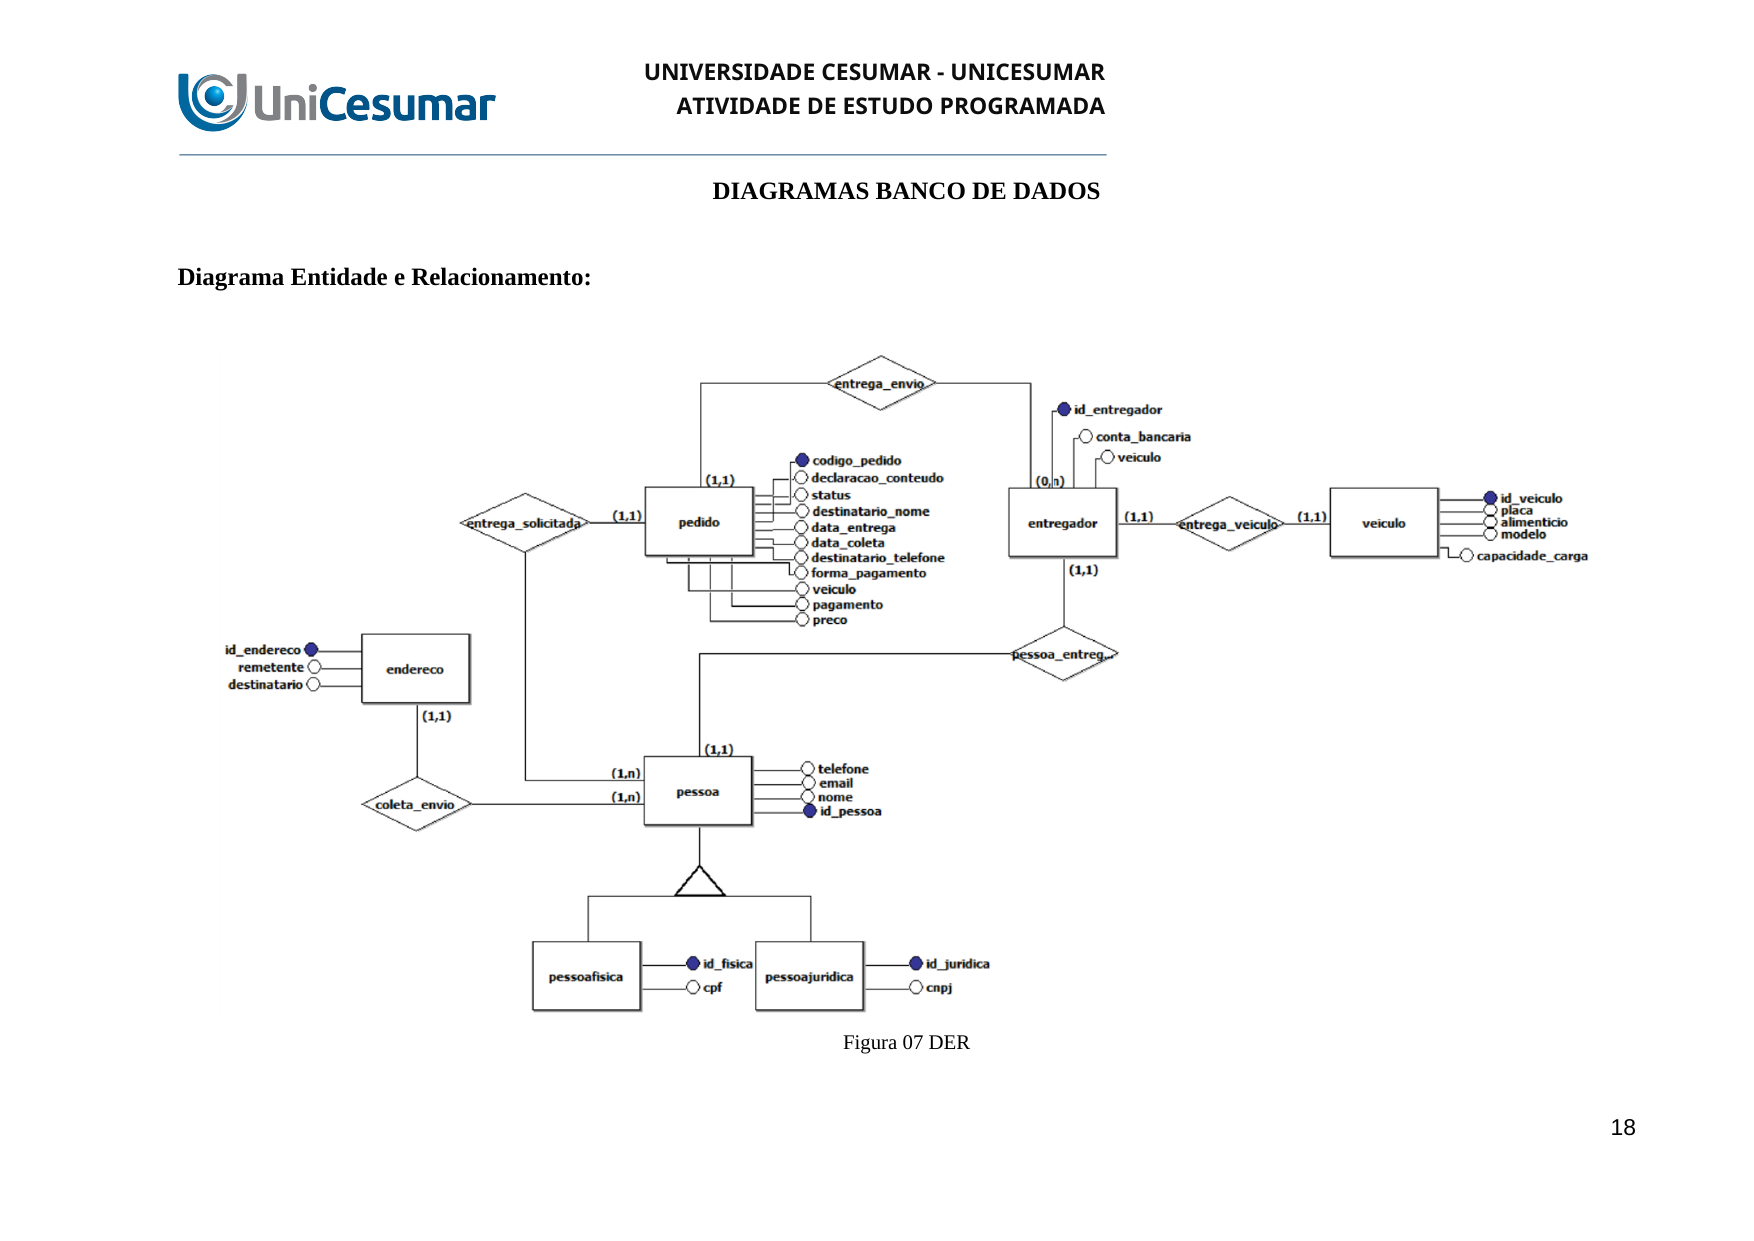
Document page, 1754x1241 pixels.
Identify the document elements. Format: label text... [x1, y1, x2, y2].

text DIAGRAMAS BANCO DE DADOS [177, 176, 1636, 205]
picture [220, 348, 1593, 1017]
picture [177, 73, 497, 133]
text Figura 07 DER [177, 1030, 1636, 1054]
text Diagrama Entidade e Relacionamento: [177, 262, 1636, 291]
